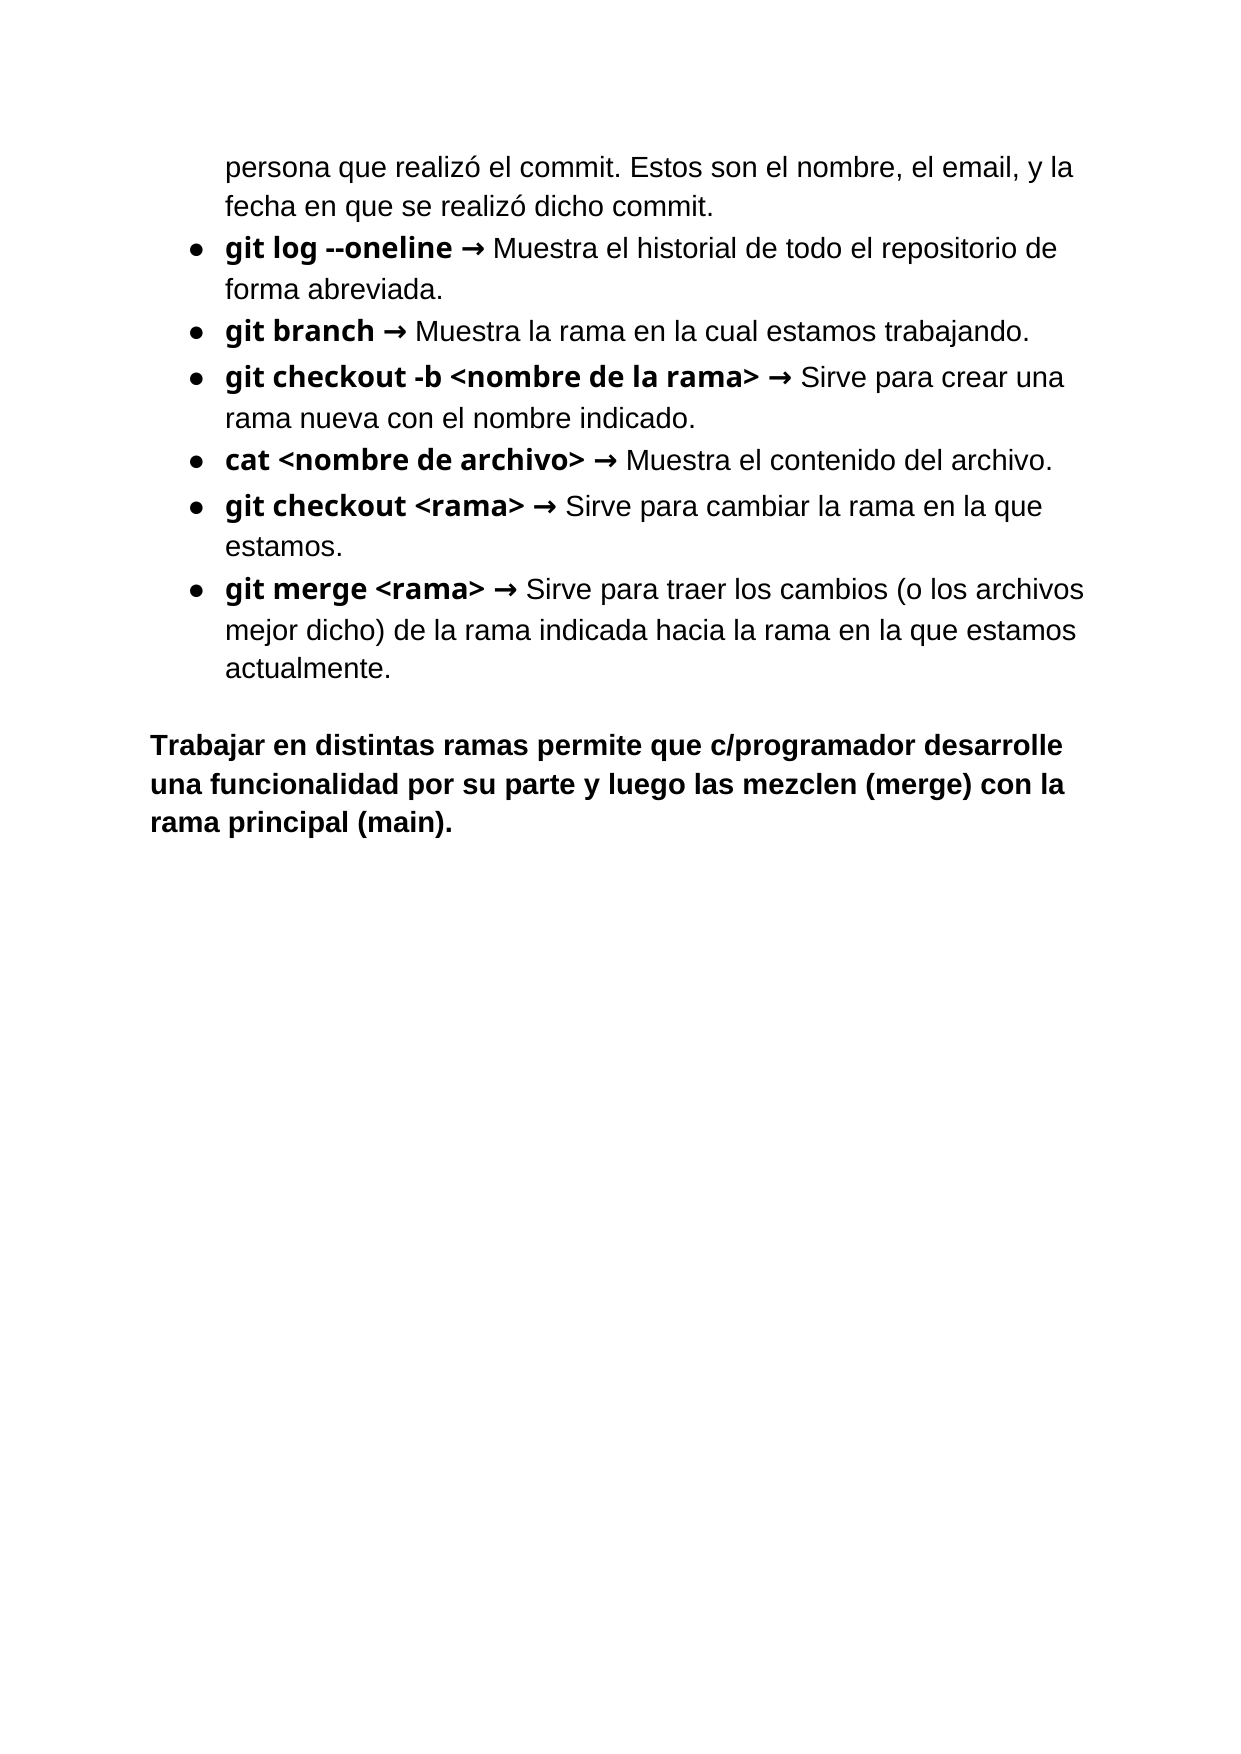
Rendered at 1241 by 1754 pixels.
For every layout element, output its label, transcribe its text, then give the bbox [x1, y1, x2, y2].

list git branch → Muestra la rama en la cual estamos trabajando. [187, 310, 1090, 350]
list git checkout <rama> → Sirve para cambiar la rama en la que estamos. [187, 485, 1090, 563]
list git log --oneline → Muestra el historial de todo el repositorio de forma abreviada. [187, 227, 1090, 305]
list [187, 150, 1090, 222]
list git checkout -b <nombre de la rama> → Sirve para crear una rama nueva con el nombre indicado. [187, 356, 1090, 434]
list git merge <rama> → Sirve para traer los cambios (o los archivos mejor dicho) de la rama indicada hacia la rama en la que estamos actualmente. [187, 568, 1090, 685]
list cat <nombre de archivo> → Muestra el contenido del archivo. [187, 439, 1090, 479]
text Trabajar en distintas ramas permite que c/programador desarrolle una funcionalidad por su parte y luego las mezclen (merge) con la rama principal (main). [150, 728, 1090, 839]
